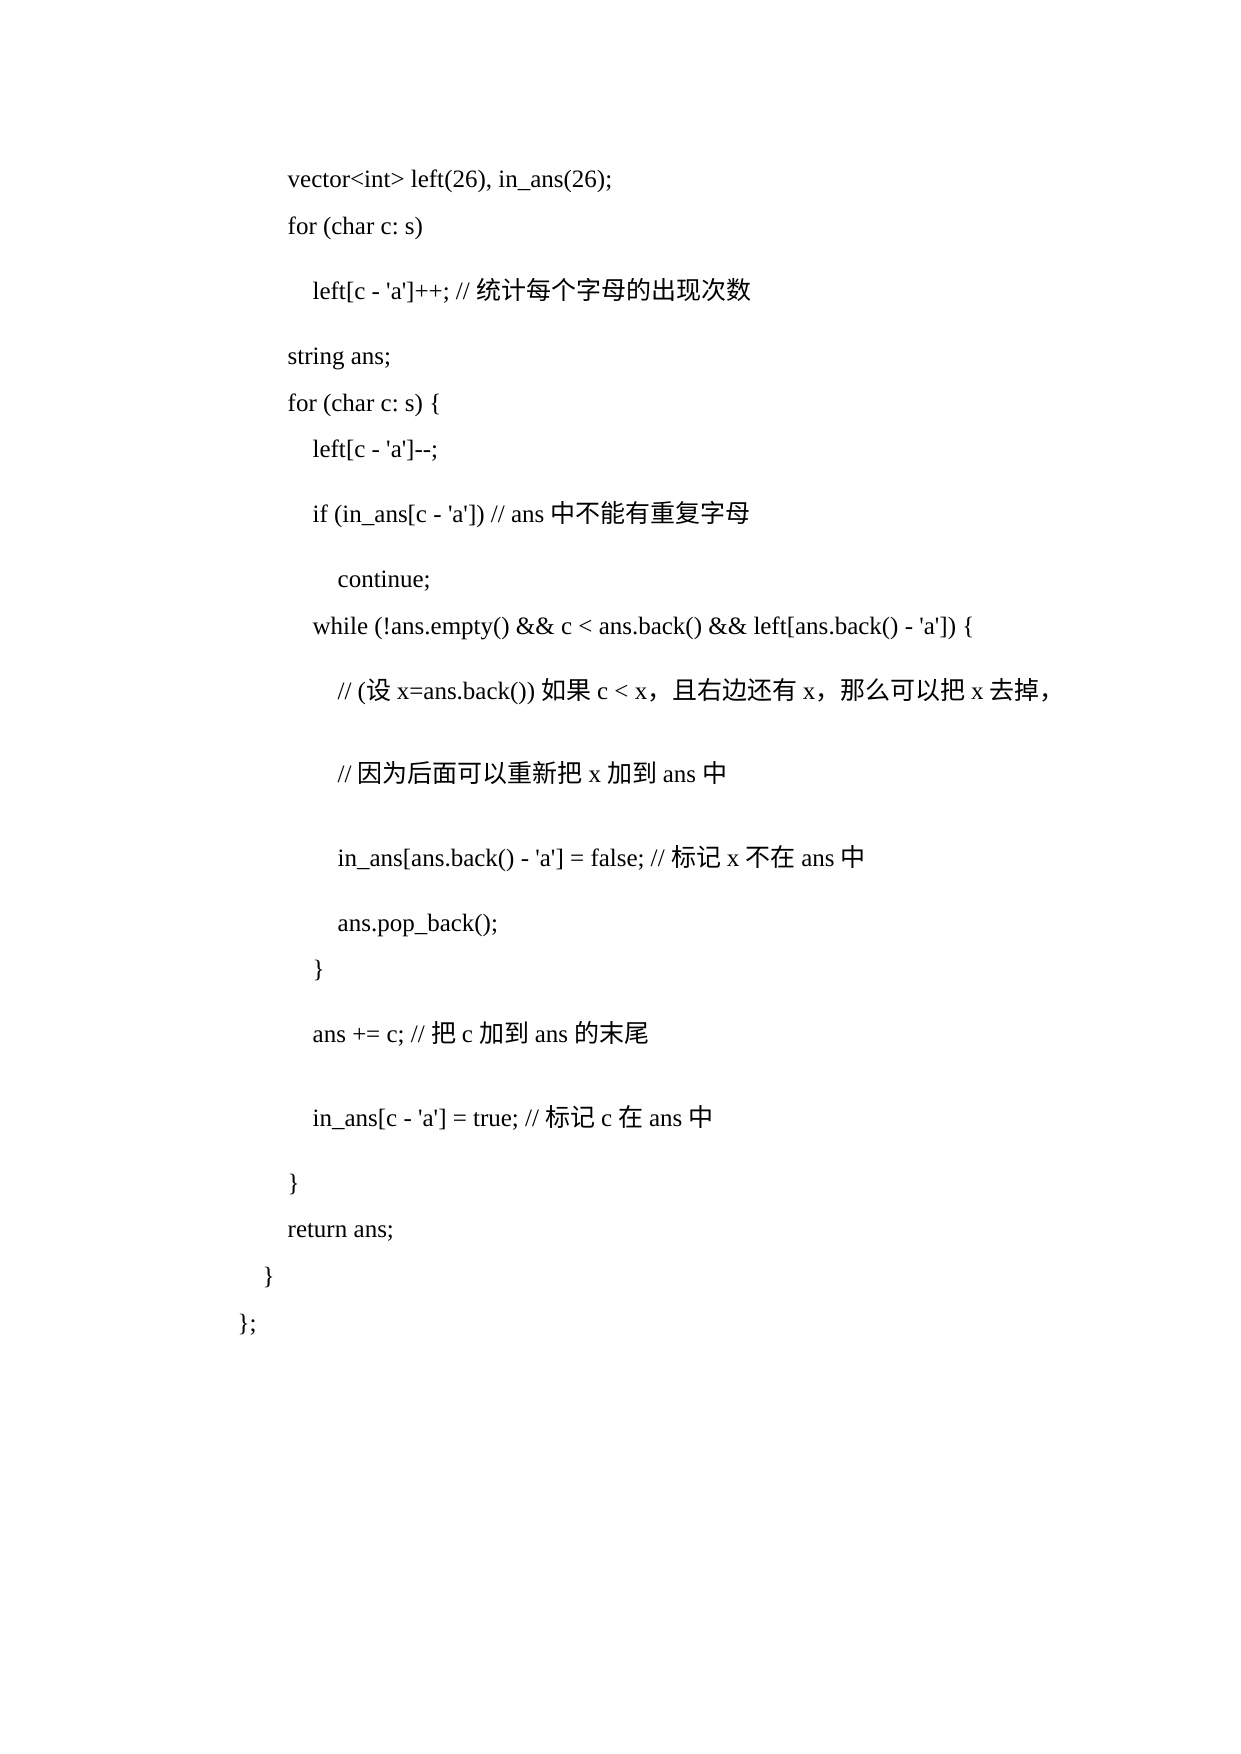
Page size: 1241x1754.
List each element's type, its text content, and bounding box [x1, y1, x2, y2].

text in_ans[c - 'a'] = true; // 标记 c 在 ans 中 [237, 1083, 1053, 1148]
text string ans; [237, 339, 1053, 371]
text return ans; [237, 1213, 1053, 1245]
text for (char c: s) [237, 209, 1053, 241]
text // (设 x=ans.back()) 如果 c < x，且右边还有 x，那么可以把 x 去掉， [237, 656, 1053, 721]
text } [237, 1166, 1053, 1198]
text } [237, 1259, 1053, 1292]
text continue; [237, 563, 1053, 595]
text vector<int> left(26), in_ans(26); [237, 162, 1053, 194]
text while (!ans.empty() && c < ans.back() && left[ans.back() - 'a']) { [237, 609, 1053, 642]
text if (in_ans[c - 'a']) // ans 中不能有重复字母 [237, 479, 1053, 544]
text ans.pop_back(); [237, 906, 1053, 938]
text for (char c: s) { [237, 386, 1053, 418]
text } [237, 953, 1053, 985]
text left[c - 'a']--; [237, 433, 1053, 465]
text }; [237, 1306, 1053, 1339]
text in_ans[ans.back() - 'a'] = false; // 标记 x 不在 ans 中 [237, 823, 1053, 888]
text left[c - 'a']++; // 统计每个字母的出现次数 [237, 256, 1053, 321]
text ans += c; // 把 c 加到 ans 的末尾 [237, 999, 1053, 1064]
text // 因为后面可以重新把 x 加到 ans 中 [237, 739, 1053, 804]
